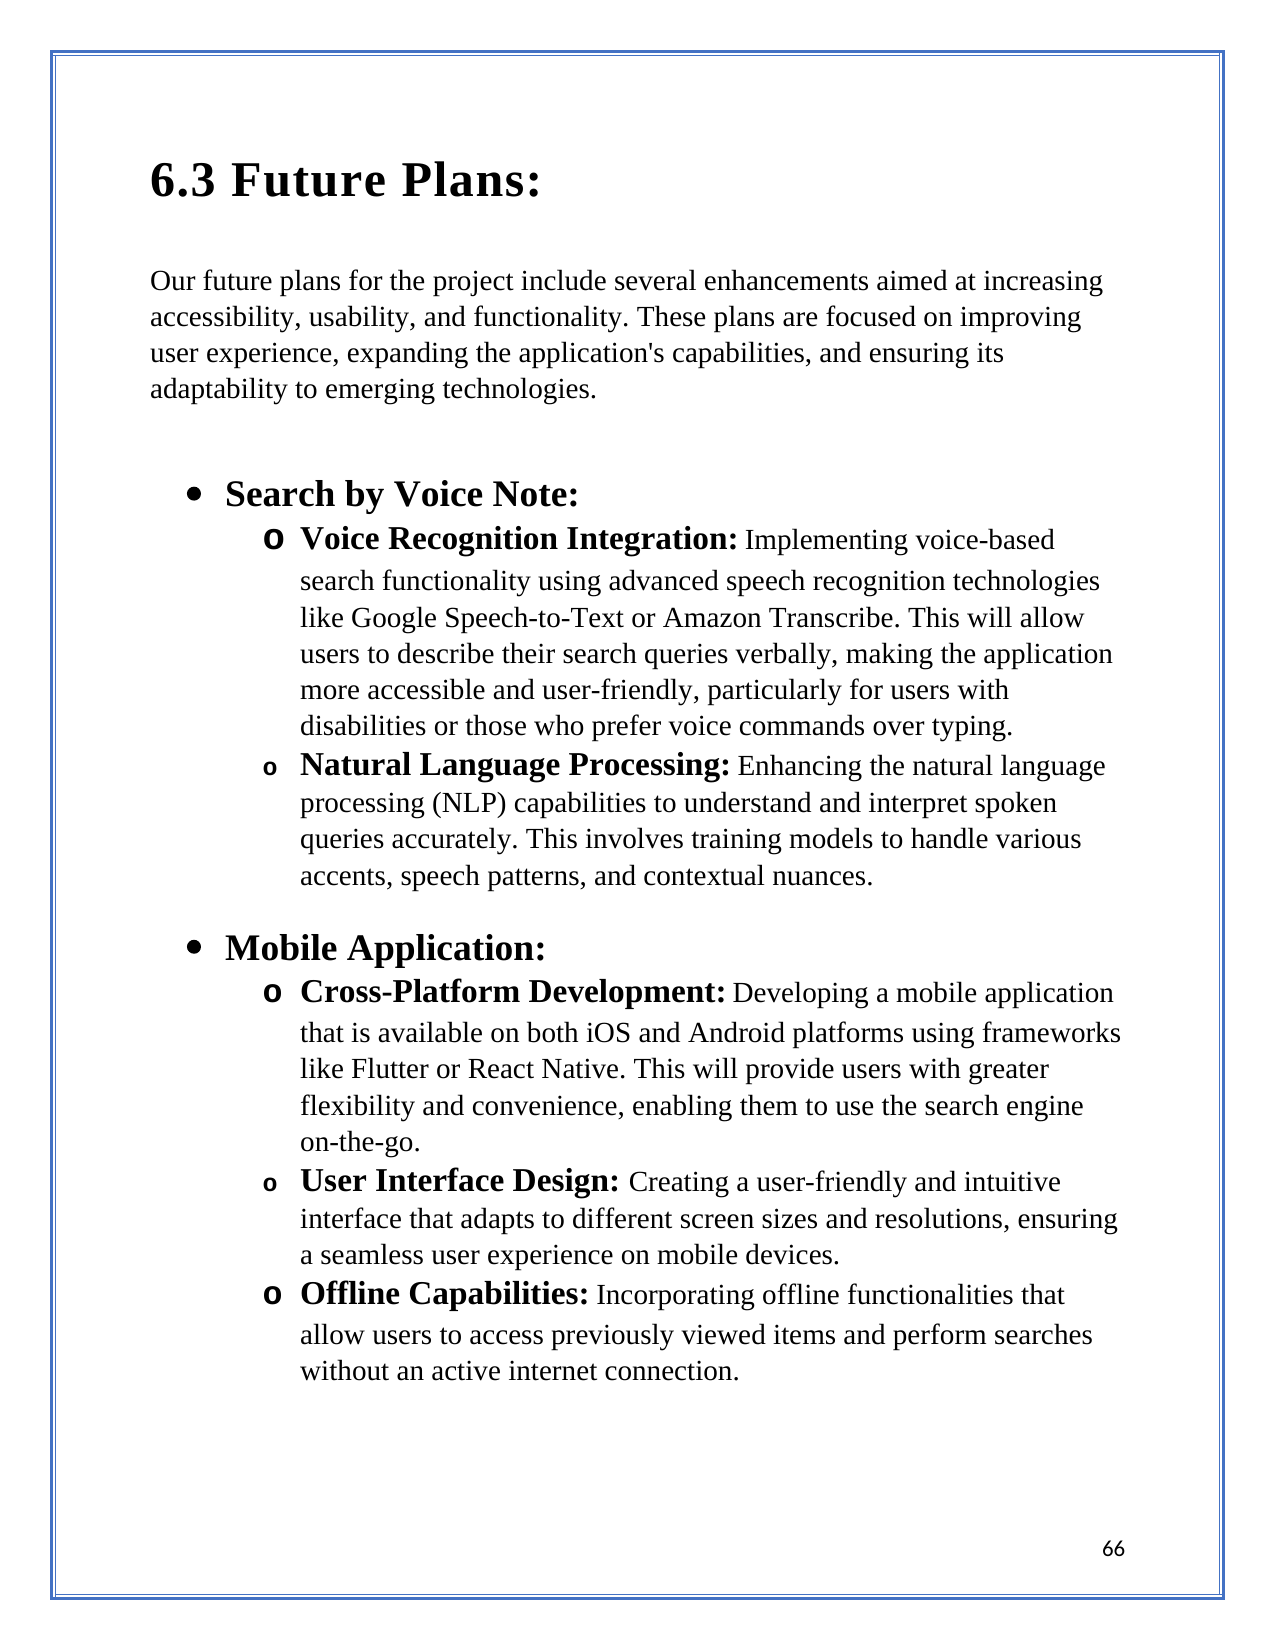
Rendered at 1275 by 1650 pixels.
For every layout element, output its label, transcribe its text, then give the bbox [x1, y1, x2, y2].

list Natural Language Processing: Enhancing the natural language processing (NLP) capabilities to understand and interpret spoken queries accurately. This involves training models to handle various accents, speech patterns, and contextual nuances. [262, 744, 1125, 891]
list Offline Capabilities: Incorporating offline functionalities that allow users to access previously viewed items and perform searches without an active internet connection. [262, 1273, 1125, 1387]
text Our future plans for the project include several enhancements aimed at increasing accessibility, usability, and functionality. These plans are focused on improving user experience, expanding the application's capabilities, and ensuring its adaptability to emerging technologies. [150, 263, 1125, 405]
list Mobile Application: [187, 925, 1125, 968]
subtitle 6.3 Future Plans: [150, 150, 1125, 207]
list Cross-Platform Development: Developing a mobile application that is available on both iOS and Android platforms using frameworks like Flutter or React Native. This will provide users with greater flexibility and convenience, enabling them to use the search engine on-the-go. [262, 972, 1125, 1157]
list Voice Recognition Integration: Implementing voice-based search functionality using advanced speech recognition technologies like Google Speech-to-Text or Amazon Transcribe. This will allow users to describe their search queries verbally, making the application more accessible and user-friendly, particularly for users with disabilities or those who prefer voice commands over typing. [262, 518, 1125, 742]
list Search by Voice Note: [187, 472, 1125, 515]
list User Interface Design: Creating a user-friendly and intuitive interface that adapts to different screen sizes and resolutions, ensuring a seamless user experience on mobile devices. [262, 1160, 1125, 1271]
